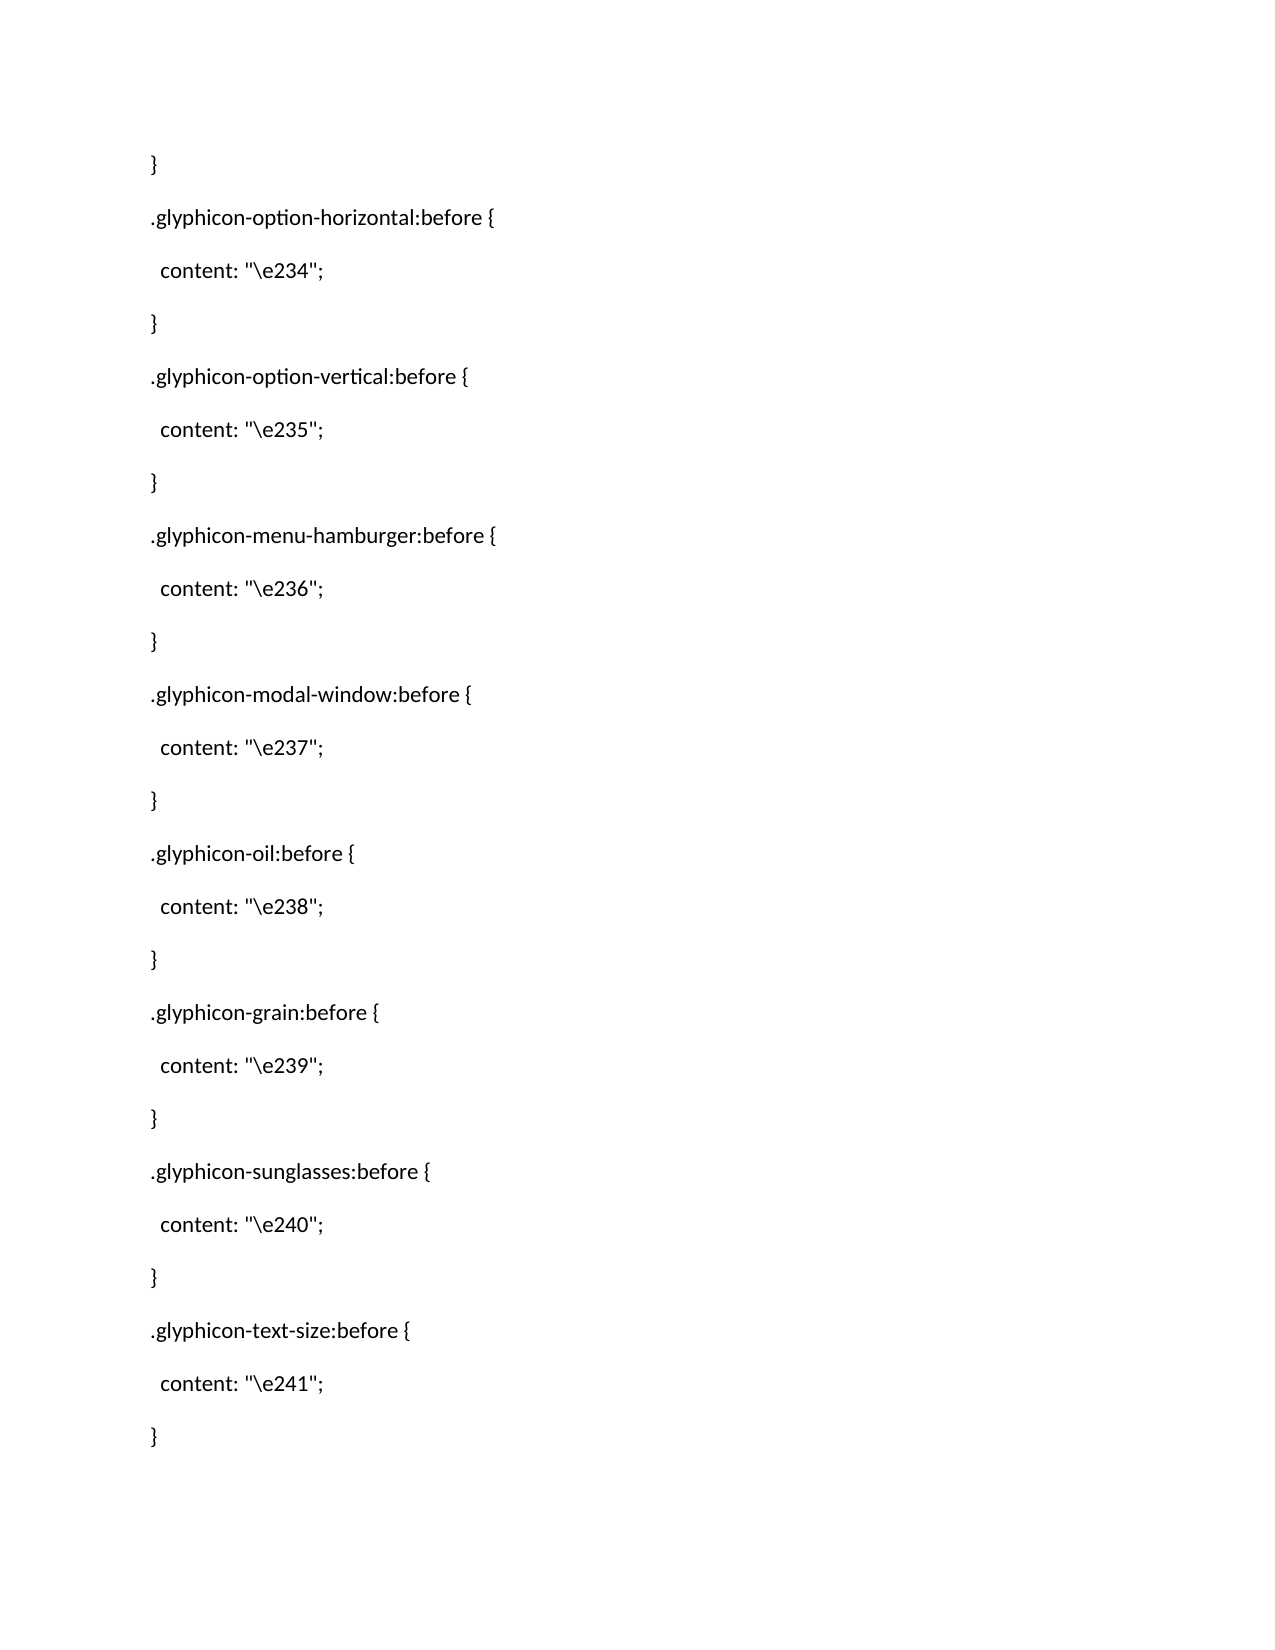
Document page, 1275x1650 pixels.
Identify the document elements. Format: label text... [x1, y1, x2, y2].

text } [150, 309, 1125, 337]
text .glyphicon-text-size:before { [150, 1316, 1125, 1344]
text .glyphicon-option-horizontal:before { [150, 203, 1125, 231]
text content: "\e239"; [150, 1051, 1125, 1079]
text content: "\e235"; [150, 415, 1125, 443]
text } [150, 1422, 1125, 1451]
text } [150, 786, 1125, 814]
text } [150, 1263, 1125, 1291]
text content: "\e238"; [150, 892, 1125, 920]
text .glyphicon-modal-window:before { [150, 680, 1125, 708]
text content: "\e240"; [150, 1210, 1125, 1238]
text content: "\e234"; [150, 256, 1125, 284]
text .glyphicon-grain:before { [150, 998, 1125, 1026]
text } [150, 627, 1125, 655]
text content: "\e236"; [150, 574, 1125, 602]
text content: "\e237"; [150, 733, 1125, 761]
text .glyphicon-option-vertical:before { [150, 362, 1125, 390]
text .glyphicon-oil:before { [150, 839, 1125, 867]
text .glyphicon-sunglasses:before { [150, 1157, 1125, 1185]
text } [150, 1104, 1125, 1132]
text content: "\e241"; [150, 1369, 1125, 1397]
text .glyphicon-menu-hamburger:before { [150, 521, 1125, 549]
text } [150, 945, 1125, 973]
text } [150, 468, 1125, 496]
text } [150, 150, 1125, 178]
